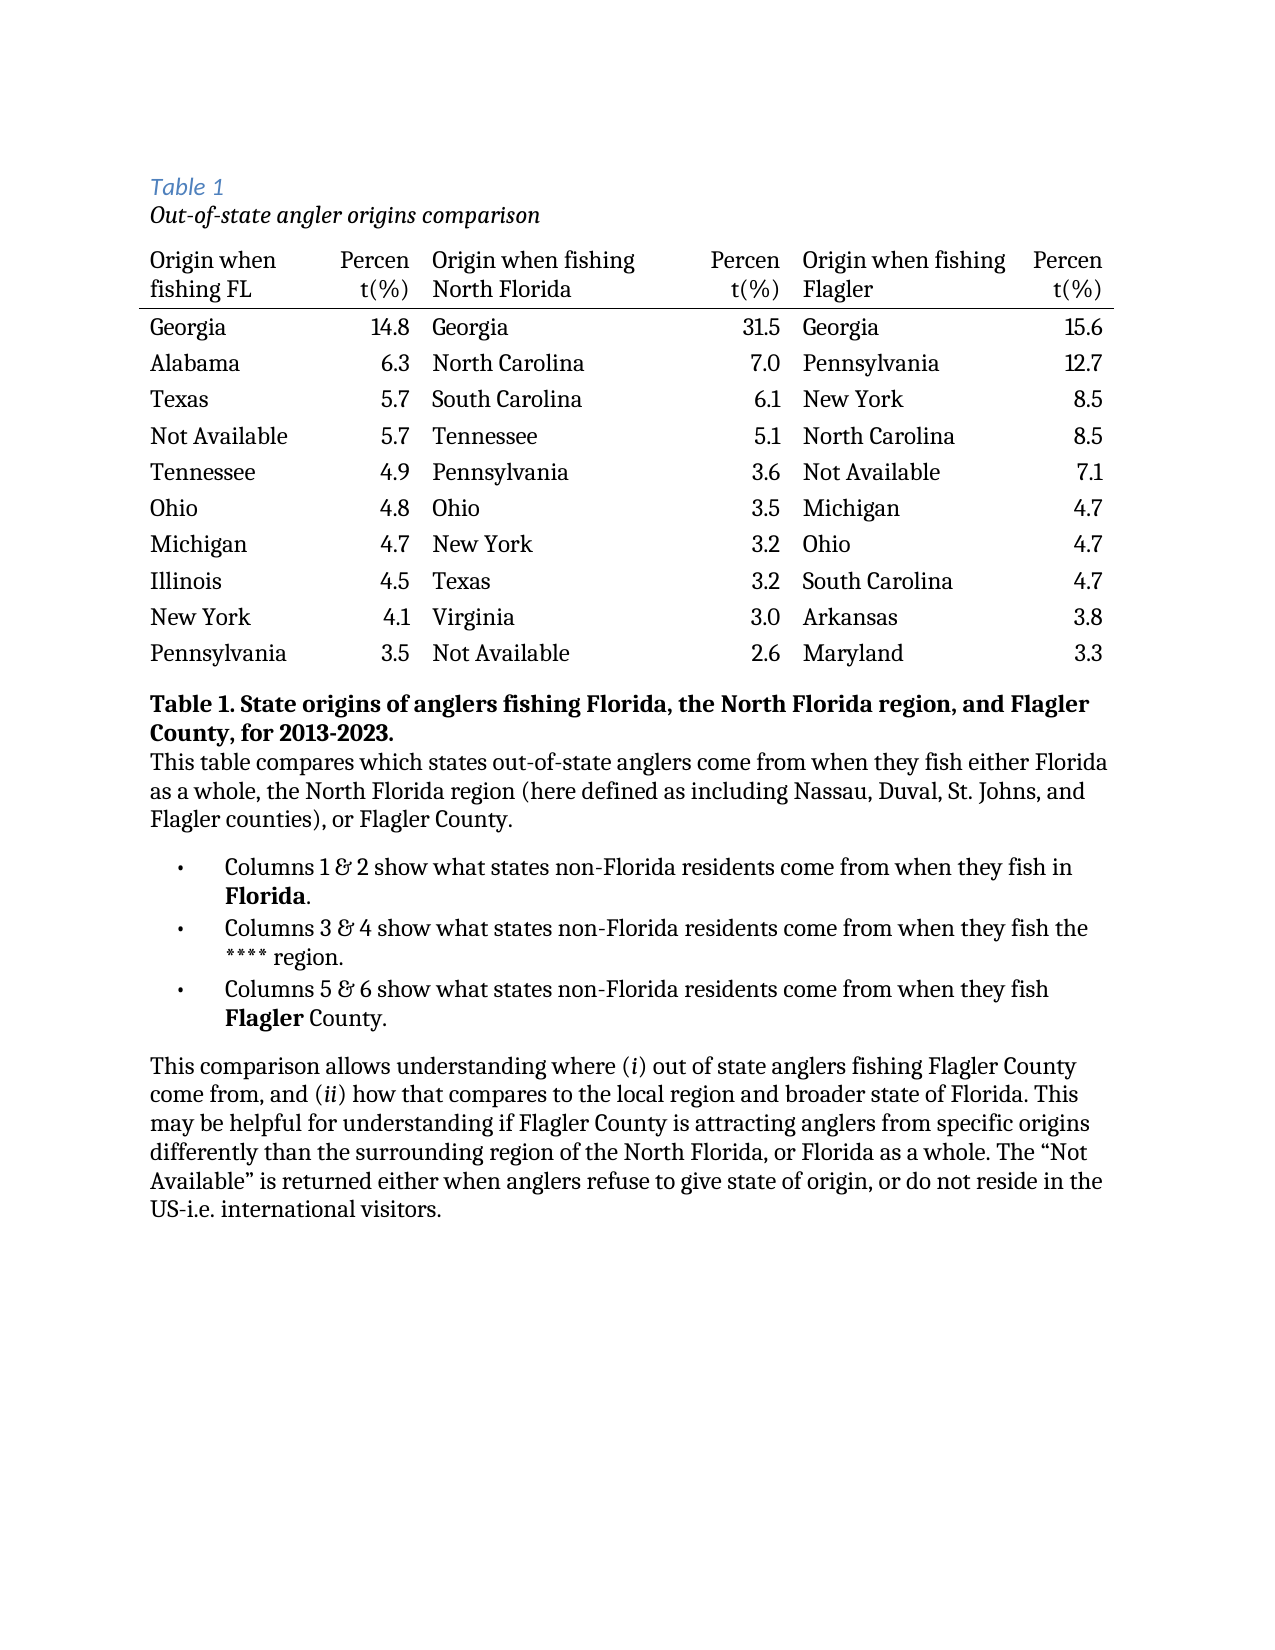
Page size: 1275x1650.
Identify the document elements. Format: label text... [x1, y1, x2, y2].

table_cell 12.7 [1017, 345, 1114, 382]
table_header Percent(%) [324, 243, 421, 308]
table_cell 5.1 [695, 418, 791, 454]
table_cell 7.1 [1017, 454, 1114, 490]
table_cell 4.1 [324, 599, 421, 635]
table_cell Ohio [421, 490, 695, 527]
table_cell South Carolina [421, 382, 695, 418]
subtitle Table 1 [150, 171, 1125, 201]
table_cell 4.7 [324, 527, 421, 563]
table_cell 3.2 [695, 563, 791, 599]
table_cell North Carolina [791, 418, 1017, 454]
table_cell 2.6 [695, 635, 791, 672]
table_cell Ohio [139, 490, 324, 527]
table_cell Illinois [139, 563, 324, 599]
table_cell Virginia [421, 599, 695, 635]
table_cell Pennsylvania [791, 345, 1017, 382]
table_cell Michigan [791, 490, 1017, 527]
table_cell 3.5 [324, 635, 421, 672]
list Columns 3 & 4 show what states non-Florida residents come from when they fish the **** region. [175, 914, 1125, 972]
table_cell South Carolina [791, 563, 1017, 599]
table_header Origin when fishing FL [139, 243, 324, 308]
table_cell 4.8 [324, 490, 421, 527]
table_cell Michigan [139, 527, 324, 563]
table_cell Alabama [139, 345, 324, 382]
table_cell 4.7 [1017, 527, 1114, 563]
table_cell 8.5 [1017, 418, 1114, 454]
table_cell 3.8 [1017, 599, 1114, 635]
table_cell Arkansas [791, 599, 1017, 635]
table_cell 3.6 [695, 454, 791, 490]
list Columns 5 & 6 show what states non-Florida residents come from when they fish Flagler County. [175, 975, 1125, 1033]
table_cell 4.5 [324, 563, 421, 599]
table_cell Georgia [139, 309, 324, 345]
table_cell Tennessee [421, 418, 695, 454]
table_cell Tennessee [139, 454, 324, 490]
table_cell 3.0 [695, 599, 791, 635]
table_cell Georgia [421, 309, 695, 345]
table_cell 6.1 [695, 382, 791, 418]
table_cell Maryland [791, 635, 1017, 672]
table_cell New York [421, 527, 695, 563]
list Columns 1 & 2 show what states non-Florida residents come from when they fish in Florida. [175, 853, 1125, 910]
table_cell Ohio [791, 527, 1017, 563]
table_cell 3.5 [695, 490, 791, 527]
table_cell 31.5 [695, 309, 791, 345]
table_cell New York [791, 382, 1017, 418]
table_cell New York [139, 599, 324, 635]
table_header Percent(%) [1017, 243, 1114, 308]
table_cell 15.6 [1017, 309, 1114, 345]
text This comparison allows understanding where (i) out of state anglers fishing Flagler County come from, and (ii) how that compares to the local region and broader state of Florida. This may be helpful for understanding if Flagler County is attracting anglers from specific origins differently than the surrounding region of the North Florida, or Florida as a whole. The “Not Available” is returned either when anglers refuse to give state of origin, or do not reside in the US-i.e. international visitors. [150, 1052, 1125, 1224]
table_cell Texas [139, 382, 324, 418]
table_cell 3.2 [695, 527, 791, 563]
table_cell North Carolina [421, 345, 695, 382]
table_cell 7.0 [695, 345, 791, 382]
table_cell Pennsylvania [421, 454, 695, 490]
table_header Origin when fishing North Florida [421, 243, 695, 308]
table_cell Texas [421, 563, 695, 599]
table_cell 3.3 [1017, 635, 1114, 672]
table_cell Not Available [791, 454, 1017, 490]
table_cell 5.7 [324, 382, 421, 418]
table_header Origin when fishing Flagler [791, 243, 1017, 308]
table_cell 5.7 [324, 418, 421, 454]
table_cell 14.8 [324, 309, 421, 345]
table_cell Pennsylvania [139, 635, 324, 672]
table_cell 8.5 [1017, 382, 1114, 418]
table_cell 4.9 [324, 454, 421, 490]
text Out-of-state angler origins comparison [150, 201, 1125, 230]
table_cell 4.7 [1017, 563, 1114, 599]
table_cell Not Available [139, 418, 324, 454]
table_cell 6.3 [324, 345, 421, 382]
table_header Percent(%) [695, 243, 791, 308]
table_cell Not Available [421, 635, 695, 672]
text Table 1. State origins of anglers fishing Florida, the North Florida region, and Flagler County, for 2013-2023. This table compares which states out-of-state anglers come from when they fish either Florida as a whole, the North Florida region (here defined as including Nassau, Duval, St. Johns, and Flagler counties), or Flagler County. [150, 690, 1125, 834]
table_cell 4.7 [1017, 490, 1114, 527]
table_cell Georgia [791, 309, 1017, 345]
